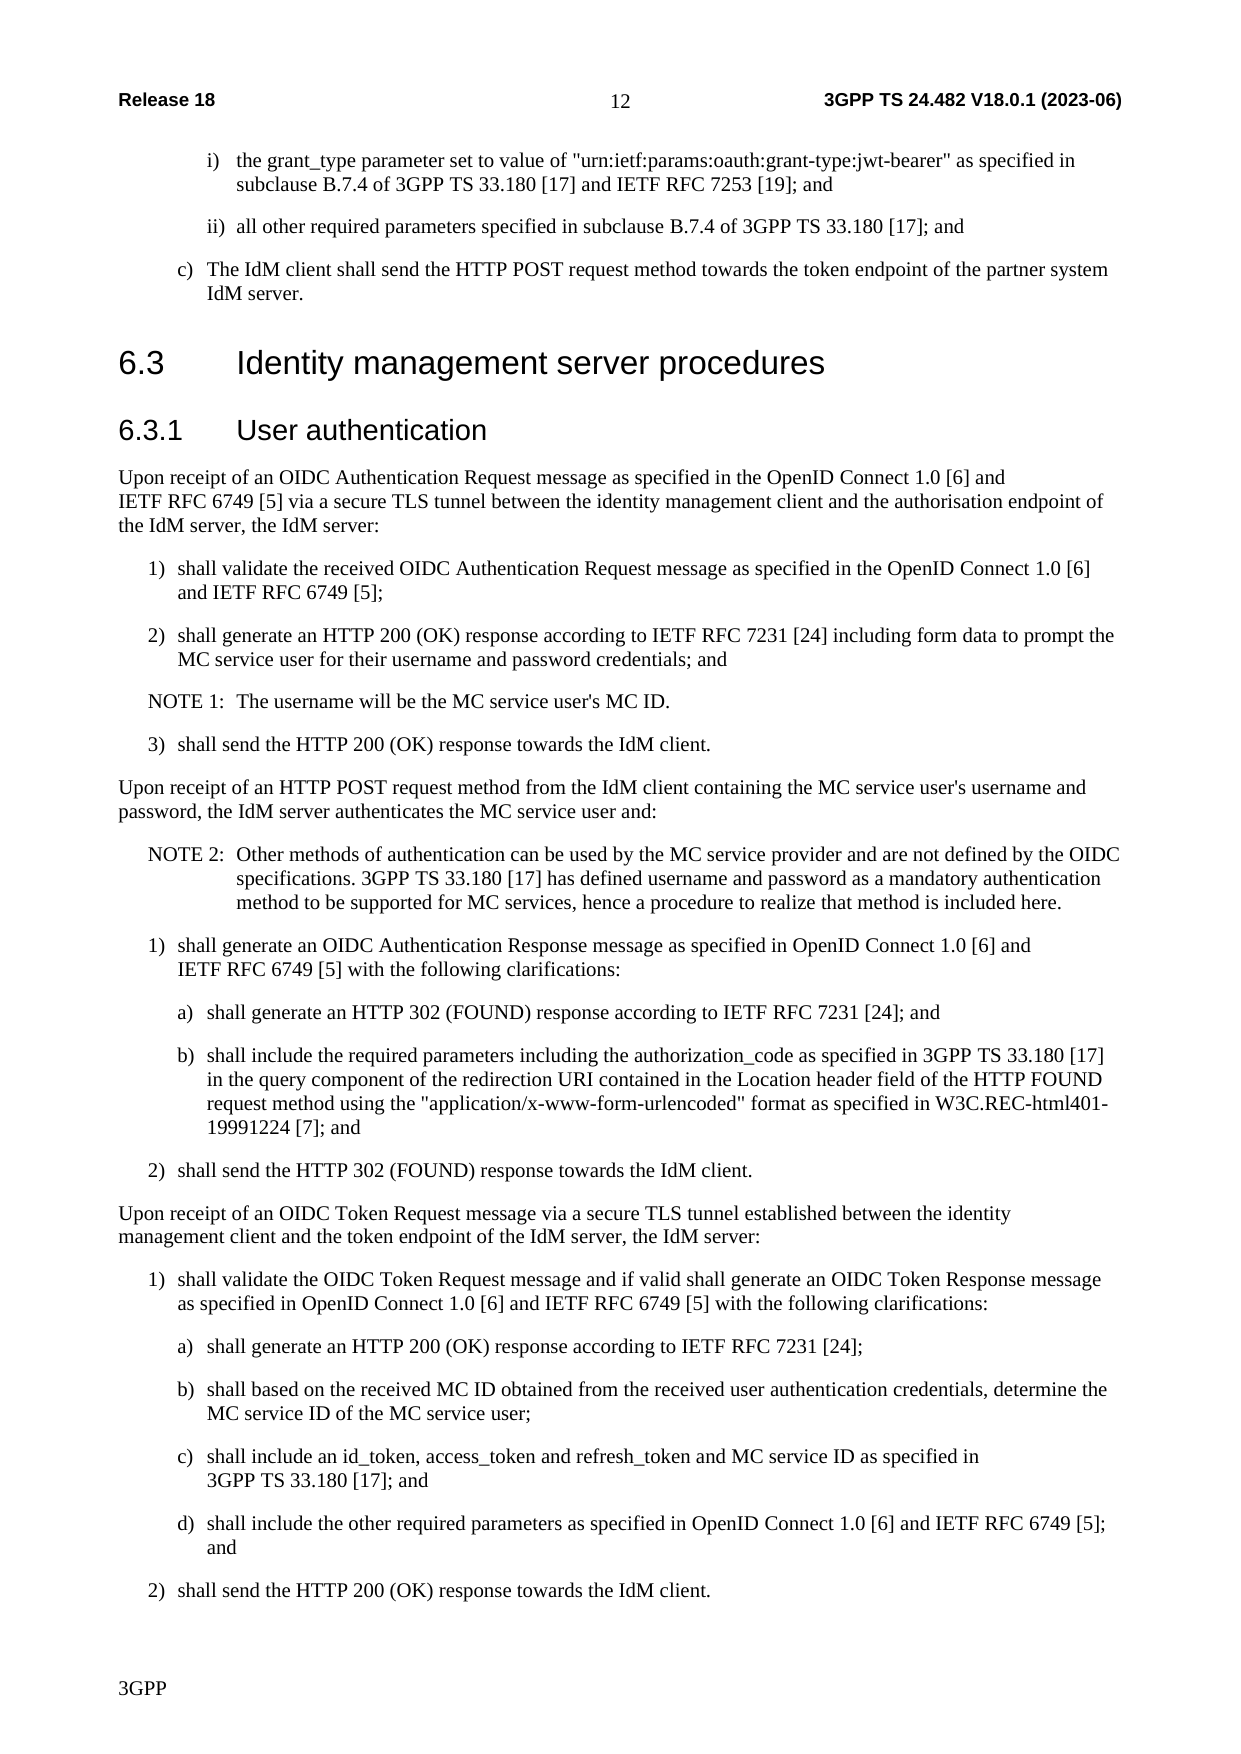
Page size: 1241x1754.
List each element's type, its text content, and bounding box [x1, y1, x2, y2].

text ii) all other required parameters specified in subclause B.7.4 of 3GPP TS 33.180 [17]; and [207, 214, 1122, 238]
text Upon receipt of an OIDC Token Request message via a secure TLS tunnel established between the identity management client and the token endpoint of the IdM server, the IdM server: [118, 1200, 1122, 1248]
text d) shall include the other required parameters as specified in OpenID Connect 1.0 [6] and IETF RFC 6749 [5]; and [177, 1511, 1122, 1559]
text NOTE 2: Other methods of authentication can be used by the MC service provider and are not defined by the OIDC specifications. 3GPP TS 33.180 [17] has defined username and password as a mandatory authentication method to be supported for MC services, hence a procedure to realize that method is included here. [148, 842, 1122, 914]
text 2) shall send the HTTP 200 (OK) response towards the IdM client. [148, 1578, 1122, 1602]
subtitle 6.3.1 User authentication [118, 412, 1122, 446]
text a) shall generate an HTTP 302 (FOUND) response according to IETF RFC 7231 [24]; and [177, 1000, 1122, 1024]
text a) shall generate an HTTP 200 (OK) response according to IETF RFC 7231 [24]; [177, 1334, 1122, 1358]
text 1) shall validate the received OIDC Authentication Request message as specified in the OpenID Connect 1.0 [6] and IETF RFC 6749 [5]; [148, 556, 1122, 604]
text b) shall based on the received MC ID obtained from the received user authentication credentials, determine the MC service ID of the MC service user; [177, 1377, 1122, 1425]
text b) shall include the required parameters including the authorization_code as specified in 3GPP TS 33.180 [17] in the query component of the redirection URI contained in the Location header field of the HTTP FOUND request method using the "application/x-www-form-urlencoded" format as specified in W3C.REC-html401-19991224 [7]; and [177, 1043, 1122, 1139]
text i) the grant_type parameter set to value of "urn:ietf:params:oauth:grant-type:jwt-bearer" as specified in subclause B.7.4 of 3GPP TS 33.180 [17] and IETF RFC 7253 [19]; and [207, 147, 1122, 196]
text c) The IdM client shall send the HTTP POST request method towards the token endpoint of the partner system IdM server. [177, 257, 1122, 305]
subtitle 6.3 Identity management server procedures [118, 343, 1122, 381]
text c) shall include an id_token, access_token and refresh_token and MC service ID as specified in 3GPP TS 33.180 [17]; and [177, 1444, 1122, 1492]
text 1) shall generate an OIDC Authentication Response message as specified in OpenID Connect 1.0 [6] and IETF RFC 6749 [5] with the following clarifications: [148, 933, 1122, 981]
text 2) shall generate an HTTP 200 (OK) response according to IETF RFC 7231 [24] including form data to prompt the MC service user for their username and password credentials; and [148, 623, 1122, 671]
text 2) shall send the HTTP 302 (FOUND) response towards the IdM client. [148, 1158, 1122, 1182]
text 1) shall validate the OIDC Token Request message and if valid shall generate an OIDC Token Response message as specified in OpenID Connect 1.0 [6] and IETF RFC 6749 [5] with the following clarifications: [148, 1267, 1122, 1315]
text Upon receipt of an OIDC Authentication Request message as specified in the OpenID Connect 1.0 [6] and IETF RFC 6749 [5] via a secure TLS tunnel between the identity management client and the authorisation endpoint of the IdM server, the IdM server: [118, 465, 1122, 537]
text NOTE 1: The username will be the MC service user's MC ID. [148, 689, 1122, 713]
text 3) shall send the HTTP 200 (OK) response towards the IdM client. [148, 732, 1122, 756]
text Upon receipt of an HTTP POST request method from the IdM client containing the MC service user's username and password, the IdM server authenticates the MC service user and: [118, 775, 1122, 823]
